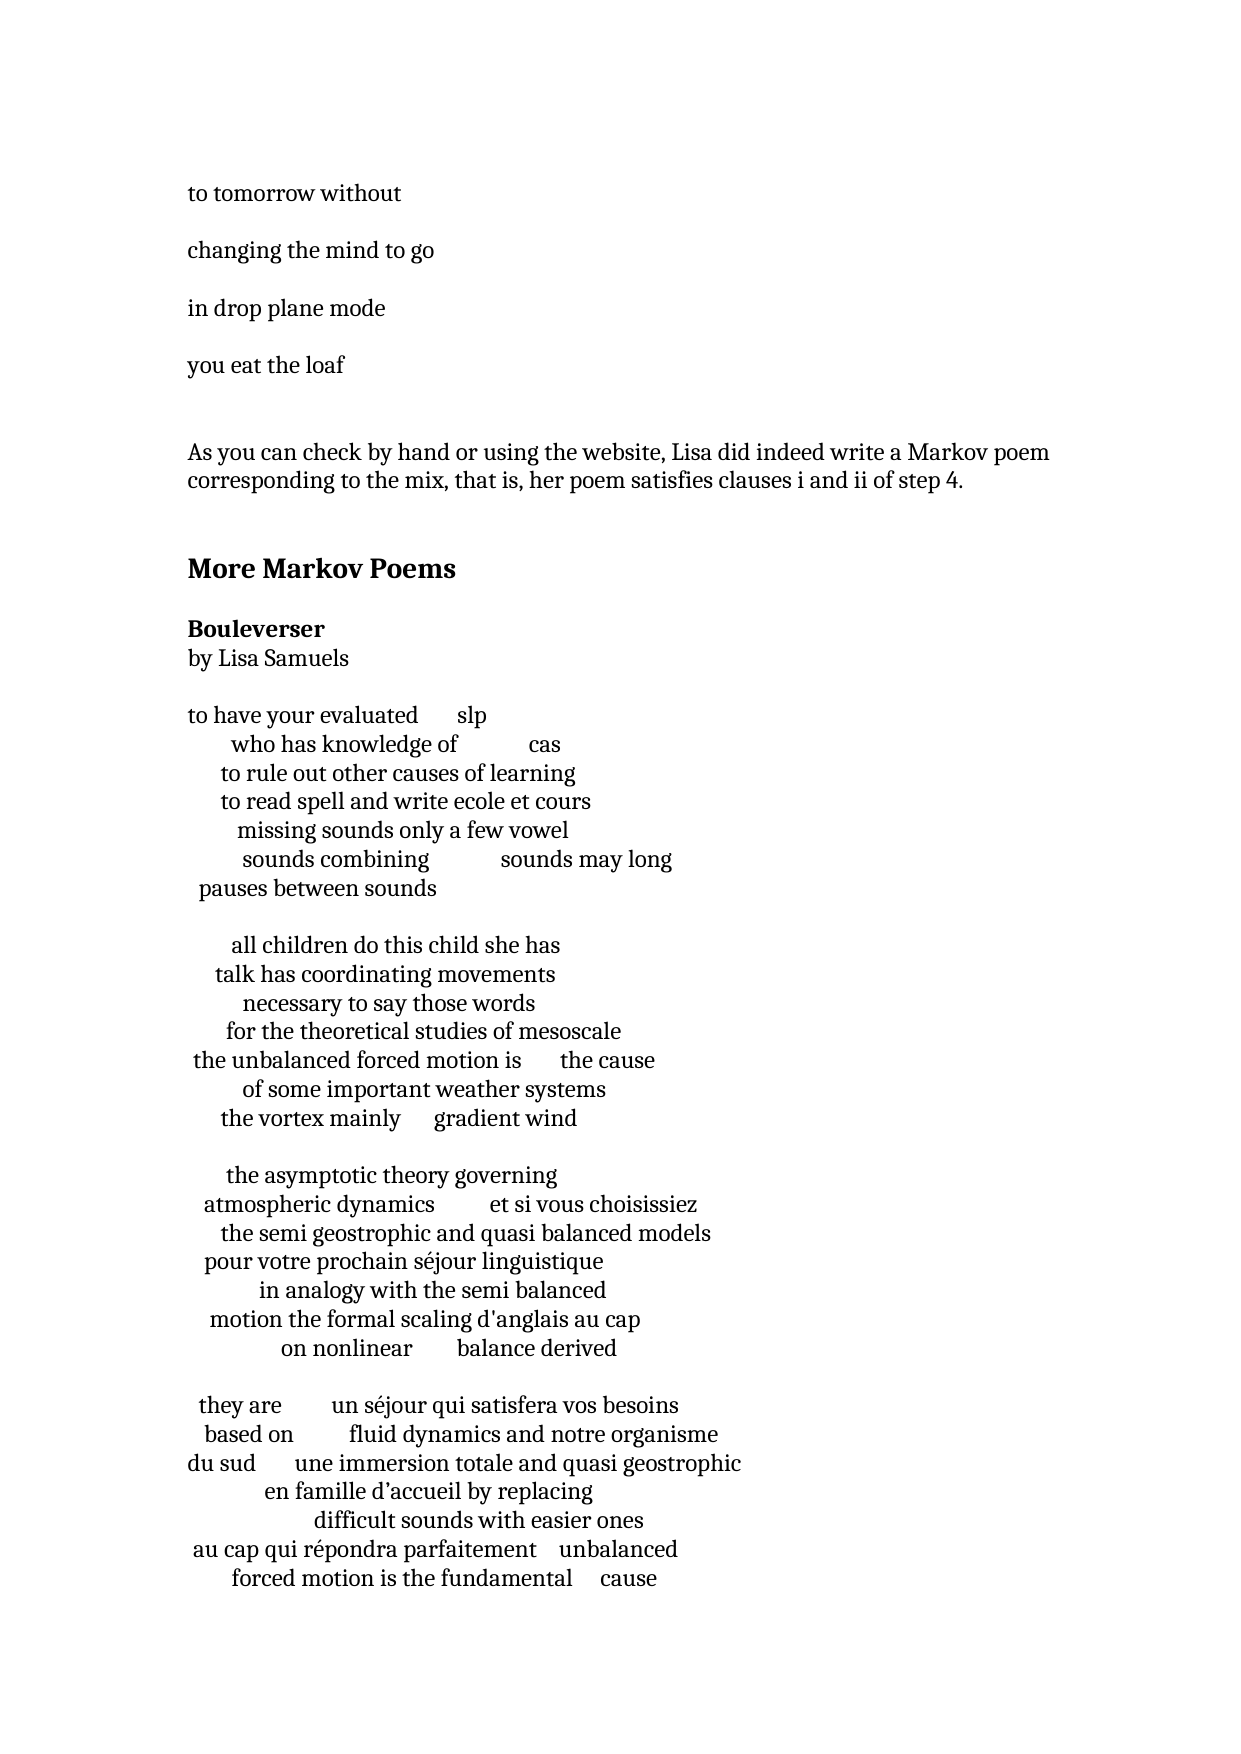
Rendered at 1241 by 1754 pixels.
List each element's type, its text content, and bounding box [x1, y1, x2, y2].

text they are un séjour qui satisfera vos besoins [187, 1391, 1053, 1420]
text pauses between sounds [187, 873, 1053, 902]
text by Lisa Samuels [187, 643, 1053, 672]
text to rule out other causes of learning [187, 758, 1053, 787]
text to have your evaluated slp [187, 701, 1053, 730]
text you eat the loaf [187, 351, 1053, 380]
text au cap qui répondra parfaitement unbalanced [187, 1535, 1053, 1563]
text to read spell and write ecole et cours [187, 787, 1053, 816]
text Bouleverser [187, 615, 1053, 643]
text difficult sounds with easier ones [187, 1506, 1053, 1535]
text sounds combining sounds may long [187, 845, 1053, 873]
text in drop plane mode [187, 294, 1053, 322]
text More Markov Poems [187, 552, 1053, 586]
text who has knowledge of cas [187, 730, 1053, 758]
text forced motion is the fundamental cause [187, 1563, 1053, 1592]
text du sud une immersion totale and quasi geostrophic [187, 1448, 1053, 1477]
text in analogy with the semi balanced [187, 1276, 1053, 1305]
text atmospheric dynamics et si vous choisissiez [187, 1190, 1053, 1218]
text pour votre prochain séjour linguistique [187, 1247, 1053, 1276]
text en famille d’accueil by replacing [187, 1477, 1053, 1506]
text for the theoretical studies of mesoscale [187, 1017, 1053, 1046]
text motion the formal scaling d'anglais au cap [187, 1305, 1053, 1333]
text based on fluid dynamics and notre organisme [187, 1420, 1053, 1448]
text of some important weather systems [187, 1075, 1053, 1103]
text the semi geostrophic and quasi balanced models [187, 1218, 1053, 1247]
text the unbalanced forced motion is the cause [187, 1046, 1053, 1075]
text on nonlinear balance derived [187, 1333, 1053, 1362]
text changing the mind to go [187, 236, 1053, 265]
text missing sounds only a few vowel [187, 816, 1053, 845]
text talk has coordinating movements [187, 960, 1053, 988]
text the asymptotic theory governing [187, 1161, 1053, 1190]
text to tomorrow without [187, 179, 1053, 207]
text the vortex mainly gradient wind [187, 1103, 1053, 1132]
text As you can check by hand or using the website, Lisa did indeed write a Markov poem corresponding to the mix, that is, her poem satisfies clauses i and ii of step 4. [187, 437, 1053, 495]
text necessary to say those words [187, 988, 1053, 1017]
text all children do this child she has [187, 931, 1053, 960]
